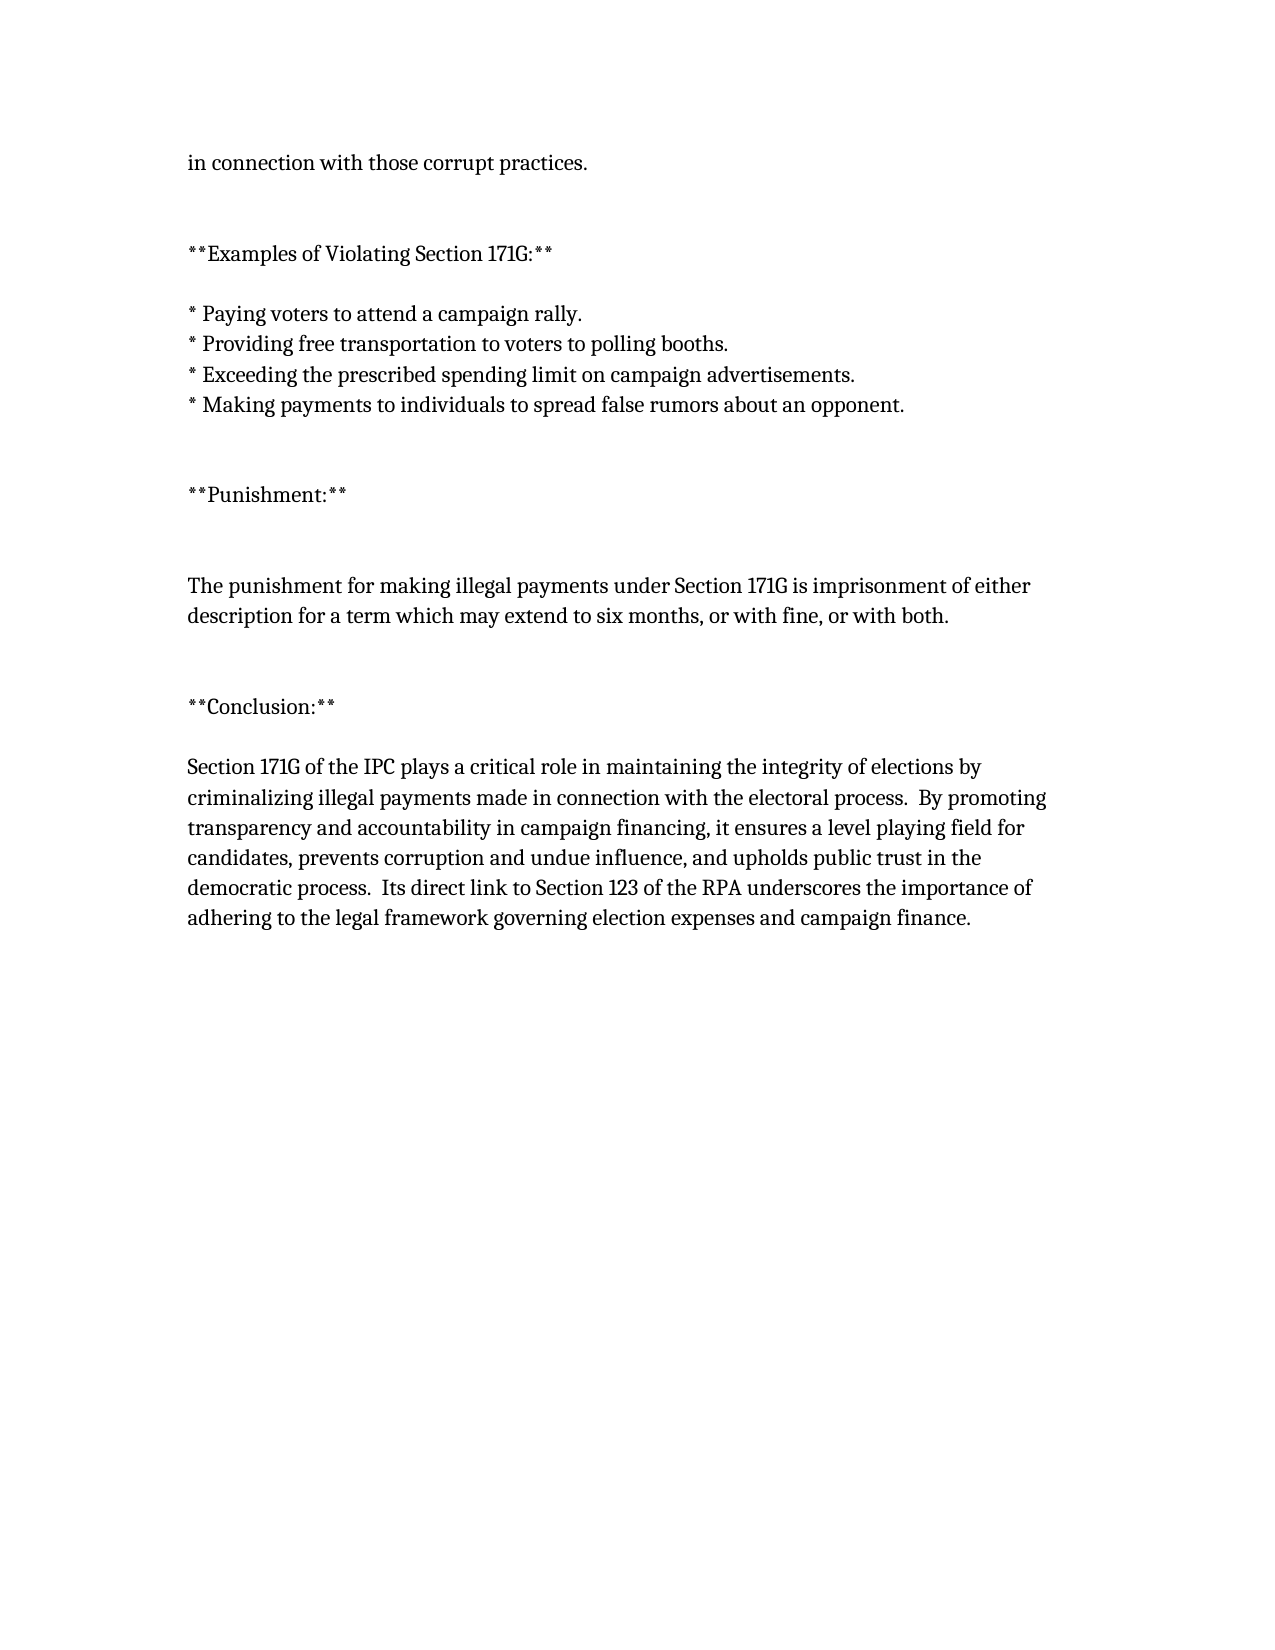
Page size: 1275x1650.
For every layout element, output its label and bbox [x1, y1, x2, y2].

text [187, 150, 1087, 962]
